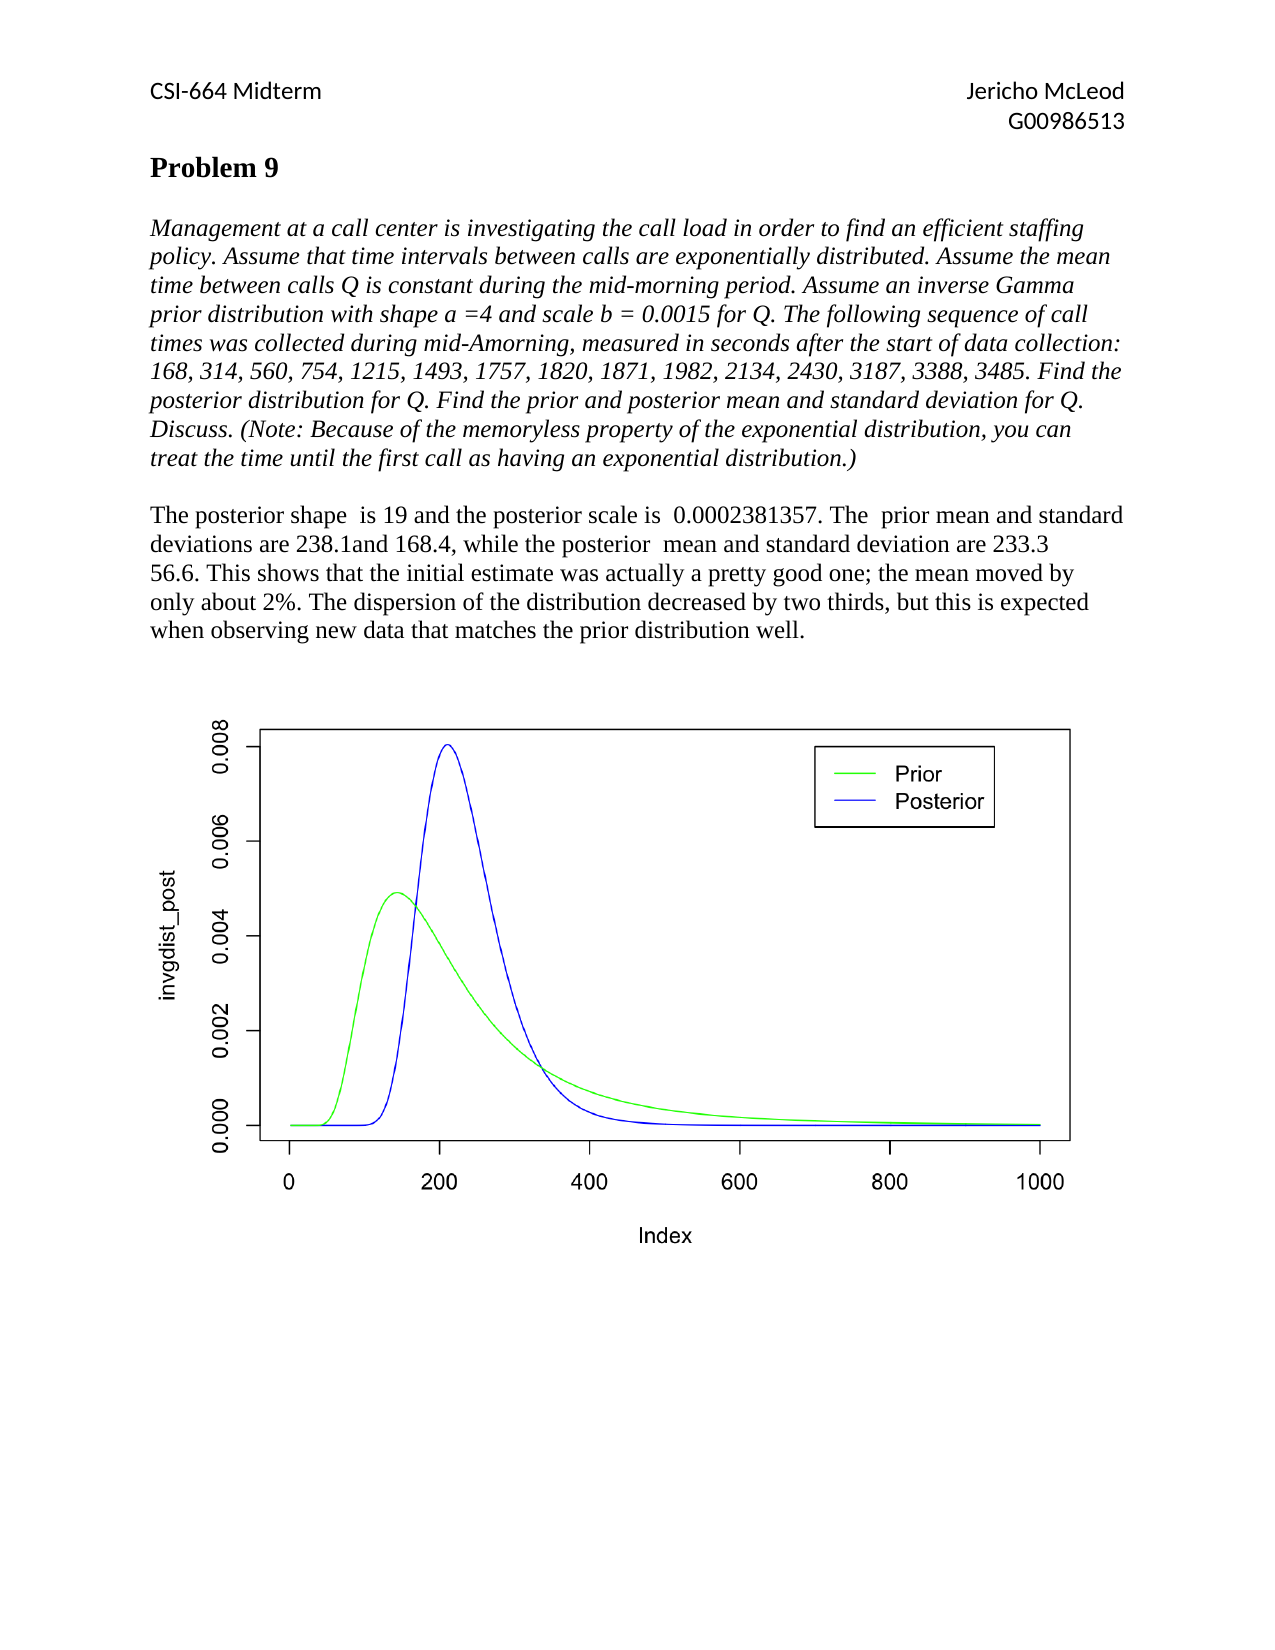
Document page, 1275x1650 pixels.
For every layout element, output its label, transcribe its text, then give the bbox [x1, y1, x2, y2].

text The posterior shape is 19 and the posterior scale is 0.0002381357. The prior mean and standard deviations are 238.1and 168.4, while the posterior mean and standard deviation are 233.3 [150, 501, 1125, 558]
picture [150, 673, 1125, 1277]
text 56.6. This shows that the initial estimate was actually a pretty good one; the mean moved by only about 2%. The dispersion of the distribution decreased by two thirds, but this is expected when observing new data that matches the prior distribution well. [150, 558, 1125, 644]
text Problem 9 [150, 150, 1125, 183]
text Management at a call center is investigating the call load in order to find an efficient staffing policy. Assume that time intervals between calls are exponentially distributed. Assume the mean time between calls Q is constant during the mid-morning period. Assume an inverse Gamma prior distribution with shape a =4 and scale b = 0.0015 for Q. The following sequence of call times was collected during mid-Amorning, measured in seconds after the start of data collection: 168, 314, 560, 754, 1215, 1493, 1757, 1820, 1871, 1982, 2134, 2430, 3187, 3388, 3485. Find the posterior distribution for Q. Find the prior and posterior mean and standard deviation for Q. Discuss. (Note: Because of the memoryless property of the exponential distribution, you can treat the time until the first call as having an exponential distribution.) [150, 213, 1125, 471]
